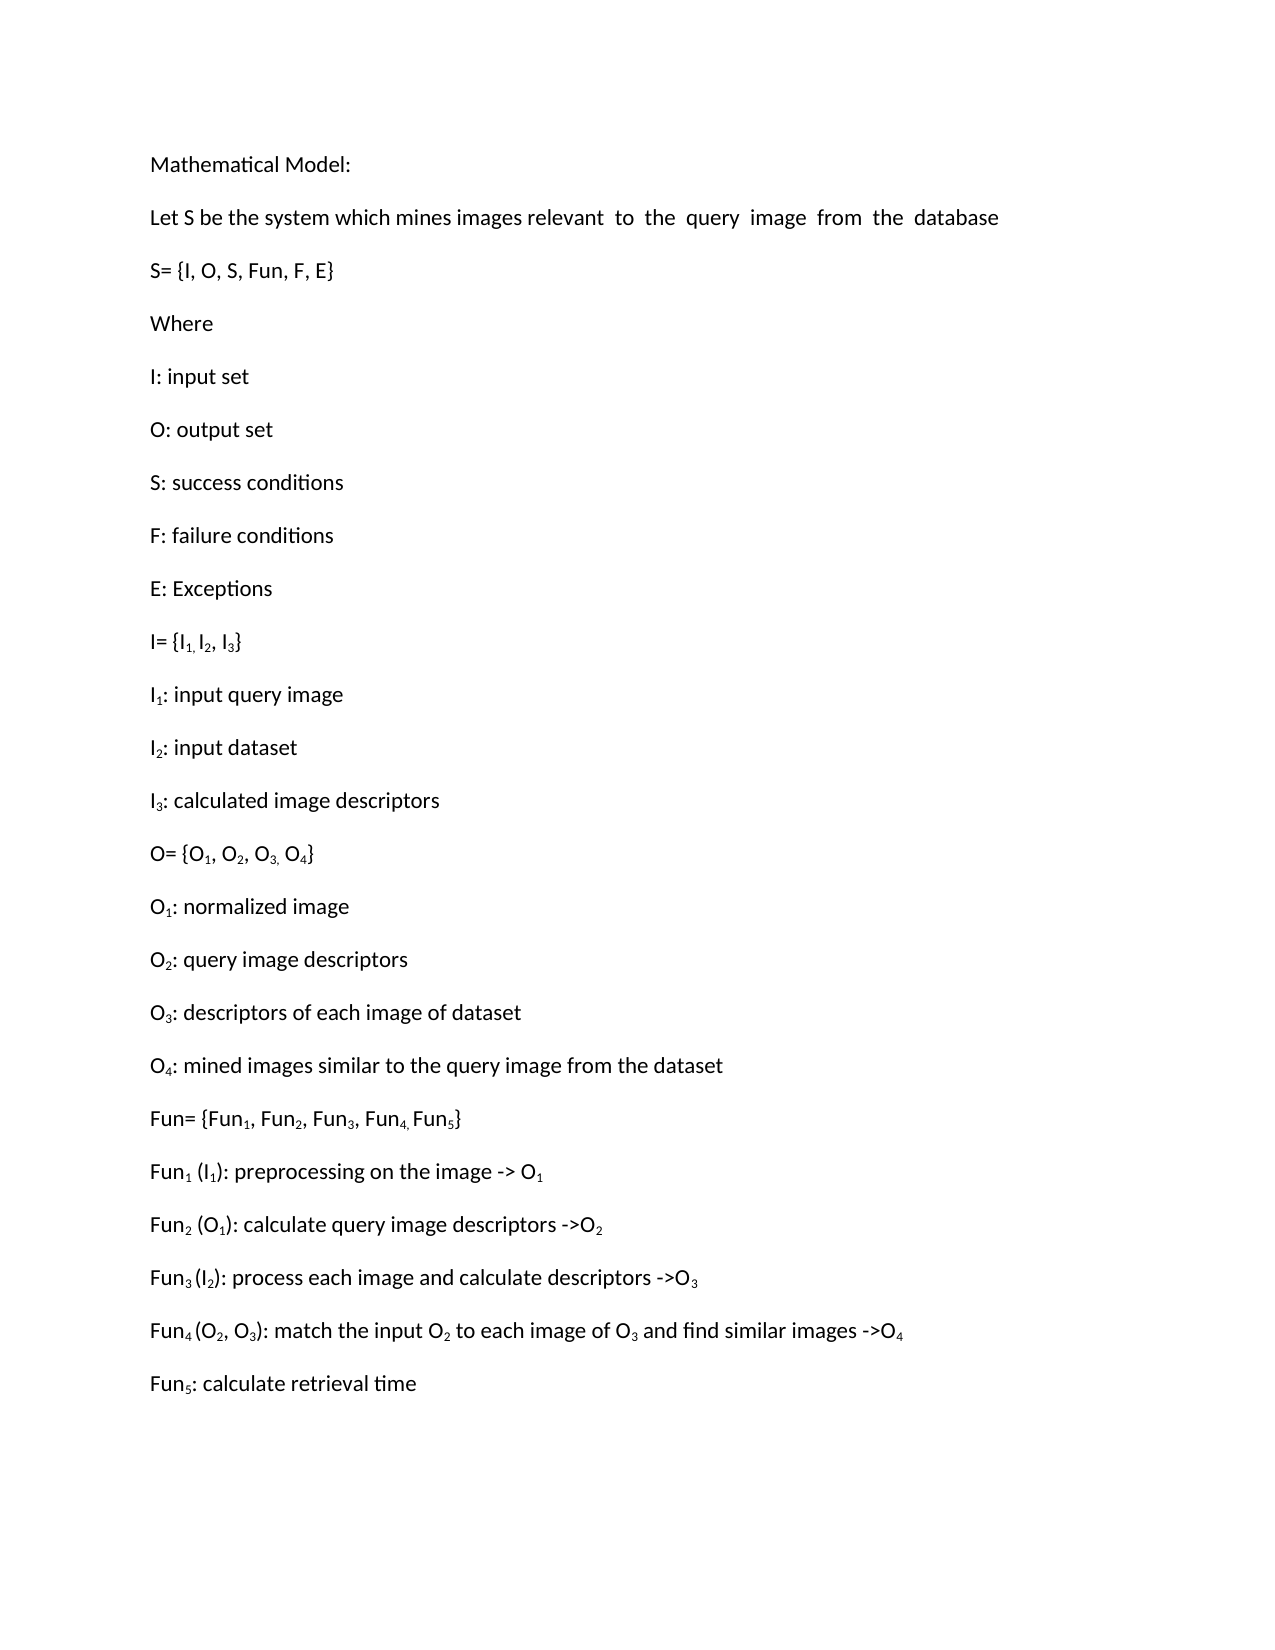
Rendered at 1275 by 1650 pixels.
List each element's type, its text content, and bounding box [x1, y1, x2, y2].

text O: output set [150, 415, 1125, 443]
text Where [150, 309, 1125, 337]
text E: Exceptions [150, 574, 1125, 602]
text I1: input query image [150, 680, 1125, 708]
text O4: mined images similar to the query image from the dataset [150, 1051, 1125, 1079]
text Fun1 (I1): preprocessing on the image -> O1 [150, 1157, 1125, 1185]
text Fun2 (O1): calculate query image descriptors ->O2 [150, 1210, 1125, 1238]
text F: failure conditions [150, 521, 1125, 549]
text I3: calculated image descriptors [150, 786, 1125, 814]
text Fun3 (I2): process each image and calculate descriptors ->O3 [150, 1263, 1125, 1291]
text Fun= {Fun1, Fun2, Fun3, Fun4, Fun5} [150, 1104, 1125, 1132]
text Let S be the system which mines images relevant to the query image from the database [150, 203, 1125, 231]
text Mathematical Model: [150, 150, 1125, 178]
text Fun4 (O2, O3): match the input O2 to each image of O3 and find similar images ->O4 [150, 1316, 1125, 1344]
text I2: input dataset [150, 733, 1125, 761]
text O1: normalized image [150, 892, 1125, 920]
text S= {I, O, S, Fun, F, E} [150, 256, 1125, 284]
text O= {O1, O2, O3, O4} [150, 839, 1125, 867]
text O3: descriptors of each image of dataset [150, 998, 1125, 1026]
text Fun5: calculate retrieval time [150, 1369, 1125, 1397]
text S: success conditions [150, 468, 1125, 496]
text O2: query image descriptors [150, 945, 1125, 973]
text I= {I1, I2, I3} [150, 627, 1125, 655]
text I: input set [150, 362, 1125, 390]
